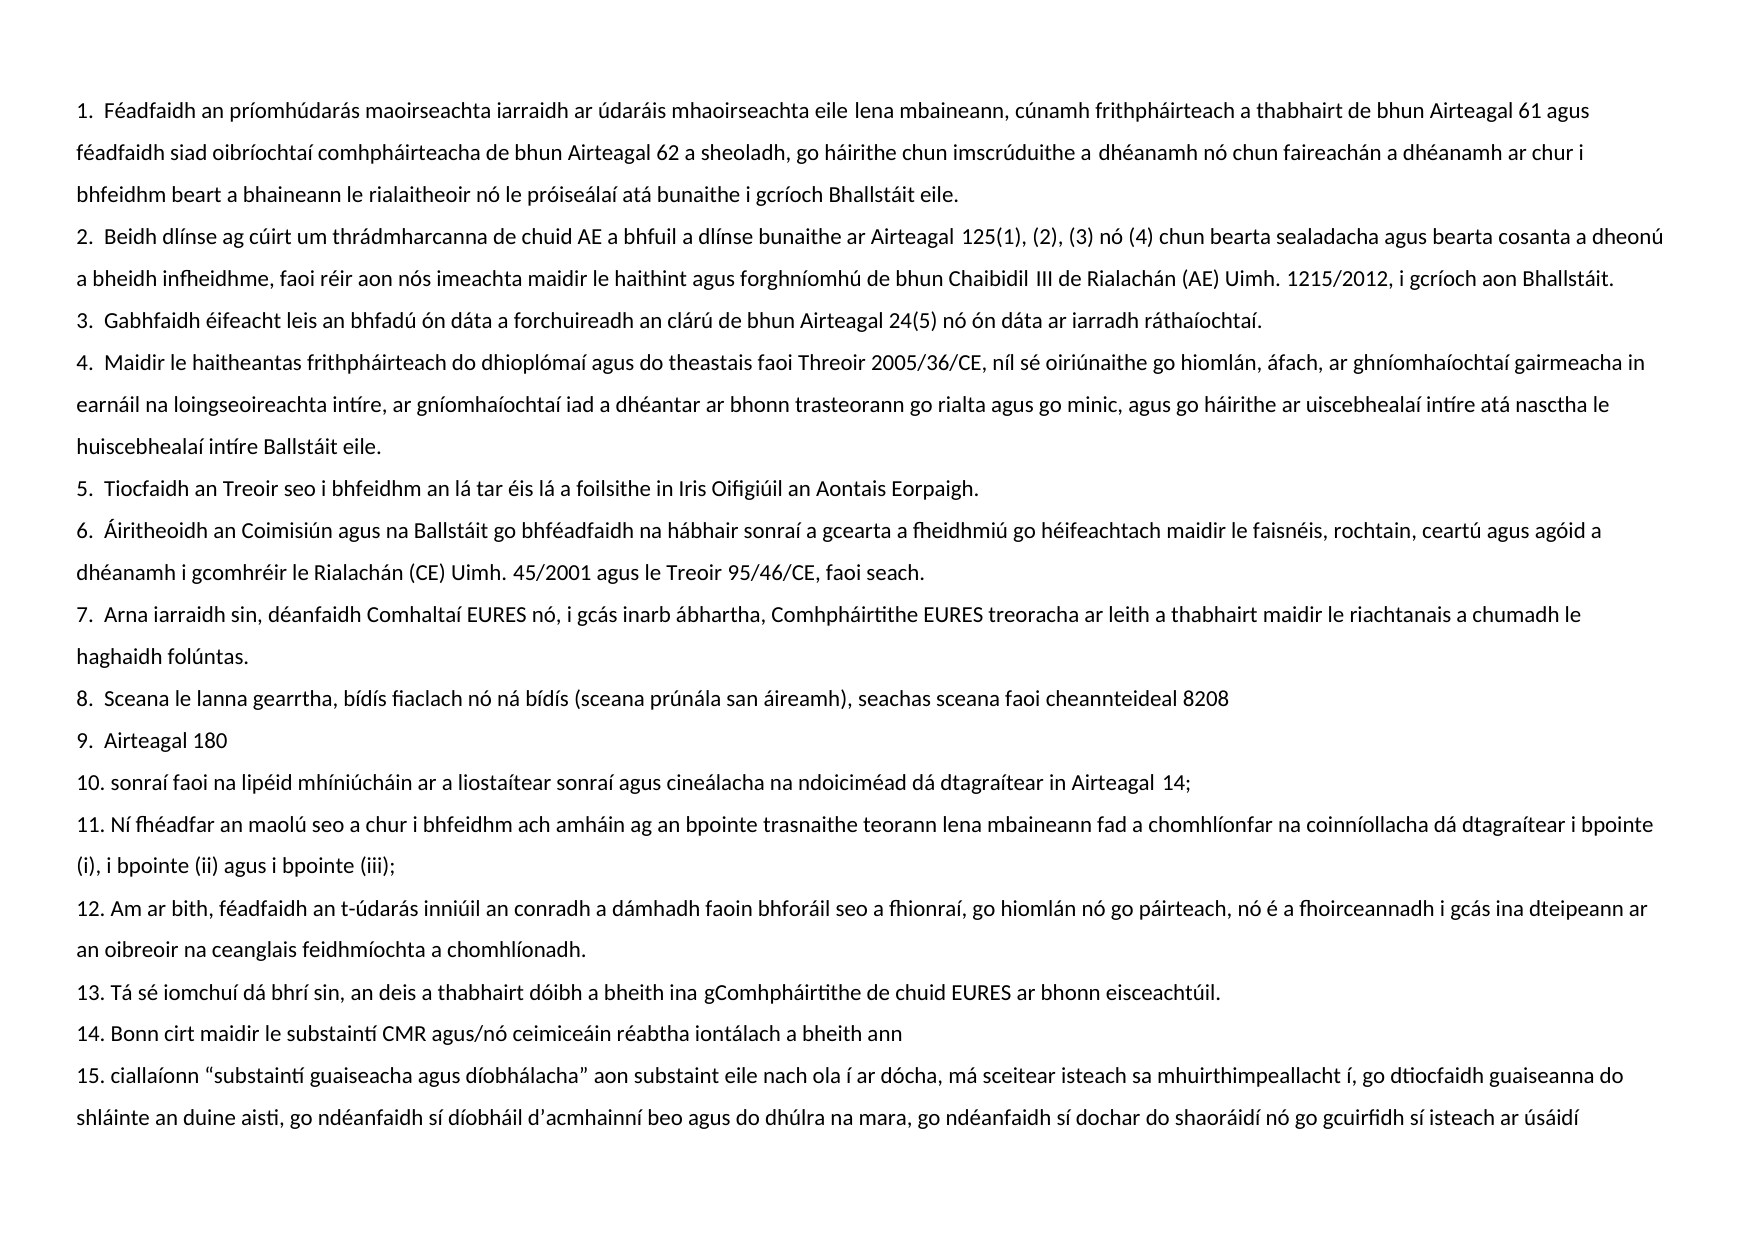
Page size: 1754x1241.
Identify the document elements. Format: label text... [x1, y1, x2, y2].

text 6. Áiritheoidh an Coimisiún agus na Ballstáit go bhféadfaidh na hábhair sonraí a gcearta a fheidhmiú go héifeachtach maidir le faisnéis, rochtain, ceartú agus agóid a dhéanamh i gcomhréir le Rialachán (CE) Uimh. 45/2001 agus le Treoir 95/46/CE, faoi seach. [76, 516, 1671, 586]
text 8. Sceana le lanna gearrtha, bídís fiaclach nó ná bídís (sceana prúnála san áireamh), seachas sceana faoi cheannteideal 8208 [76, 684, 1671, 712]
text 5. Tiocfaidh an Treoir seo i bhfeidhm an lá tar éis lá a foilsithe in Iris Oifigiúil an Aontais Eorpaigh. [76, 474, 1671, 502]
text 11. Ní fhéadfar an maolú seo a chur i bhfeidhm ach amháin ag an bpointe trasnaithe teorann lena mbaineann fad a chomhlíonfar na coinníollacha dá dtagraítear i bpointe (i), i bpointe (ii) agus i bpointe (iii); [76, 810, 1671, 880]
text 10. sonraí faoi na lipéid mhíniúcháin ar a liostaítear sonraí agus cineálacha na ndoiciméad dá dtagraítear in Airteagal 14; [76, 768, 1671, 796]
text 13. Tá sé iomchuí dá bhrí sin, an deis a thabhairt dóibh a bheith ina gComhpháirtithe de chuid EURES ar bhonn eisceachtúil. [76, 978, 1671, 1006]
text 14. Bonn cirt maidir le substaintí CMR agus/nó ceimiceáin réabtha iontálach a bheith ann [76, 1019, 1671, 1048]
text 1. Féadfaidh an príomhúdarás maoirseachta iarraidh ar údaráis mhaoirseachta eile lena mbaineann, cúnamh frithpháirteach a thabhairt de bhun Airteagal 61 agus féadfaidh siad oibríochtaí comhpháirteacha de bhun Airteagal 62 a sheoladh, go háirithe chun imscrúduithe a dhéanamh nó chun faireachán a dhéanamh ar chur i bhfeidhm beart a bhaineann le rialaitheoir nó le próiseálaí atá bunaithe i gcríoch Bhallstáit eile. [76, 96, 1671, 208]
text 4. Maidir le haitheantas frithpháirteach do dhioplómaí agus do theastais faoi Threoir 2005/36/CE, níl sé oiriúnaithe go hiomlán, áfach, ar ghníomhaíochtaí gairmeacha in earnáil na loingseoireachta intíre, ar gníomhaíochtaí iad a dhéantar ar bhonn trasteorann go rialta agus go minic, agus go háirithe ar uiscebhealaí intíre atá nasctha le huiscebhealaí intíre Ballstáit eile. [76, 348, 1671, 460]
text 9. Airteagal 180 [76, 726, 1671, 754]
text 7. Arna iarraidh sin, déanfaidh Comhaltaí EURES nó, i gcás inarb ábhartha, Comhpháirtithe EURES treoracha ar leith a thabhairt maidir le riachtanais a chumadh le haghaidh folúntas. [76, 600, 1671, 670]
text 3. Gabhfaidh éifeacht leis an bhfadú ón dáta a forchuireadh an clárú de bhun Airteagal 24(5) nó ón dáta ar iarradh ráthaíochtaí. [76, 306, 1671, 334]
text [76, 1062, 1671, 1132]
text 12. Am ar bith, féadfaidh an t-údarás inniúil an conradh a dámhadh faoin bhforáil seo a fhionraí, go hiomlán nó go páirteach, nó é a fhoirceannadh i gcás ina dteipeann ar an oibreoir na ceanglais feidhmíochta a chomhlíonadh. [76, 894, 1671, 964]
text 2. Beidh dlínse ag cúirt um thrádmharcanna de chuid AE a bhfuil a dlínse bunaithe ar Airteagal 125(1), (2), (3) nó (4) chun bearta sealadacha agus bearta cosanta a dheonú a bheidh infheidhme, faoi réir aon nós imeachta maidir le haithint agus forghníomhú de bhun Chaibidil III de Rialachán (AE) Uimh. 1215/2012, i gcríoch aon Bhallstáit. [76, 222, 1671, 292]
